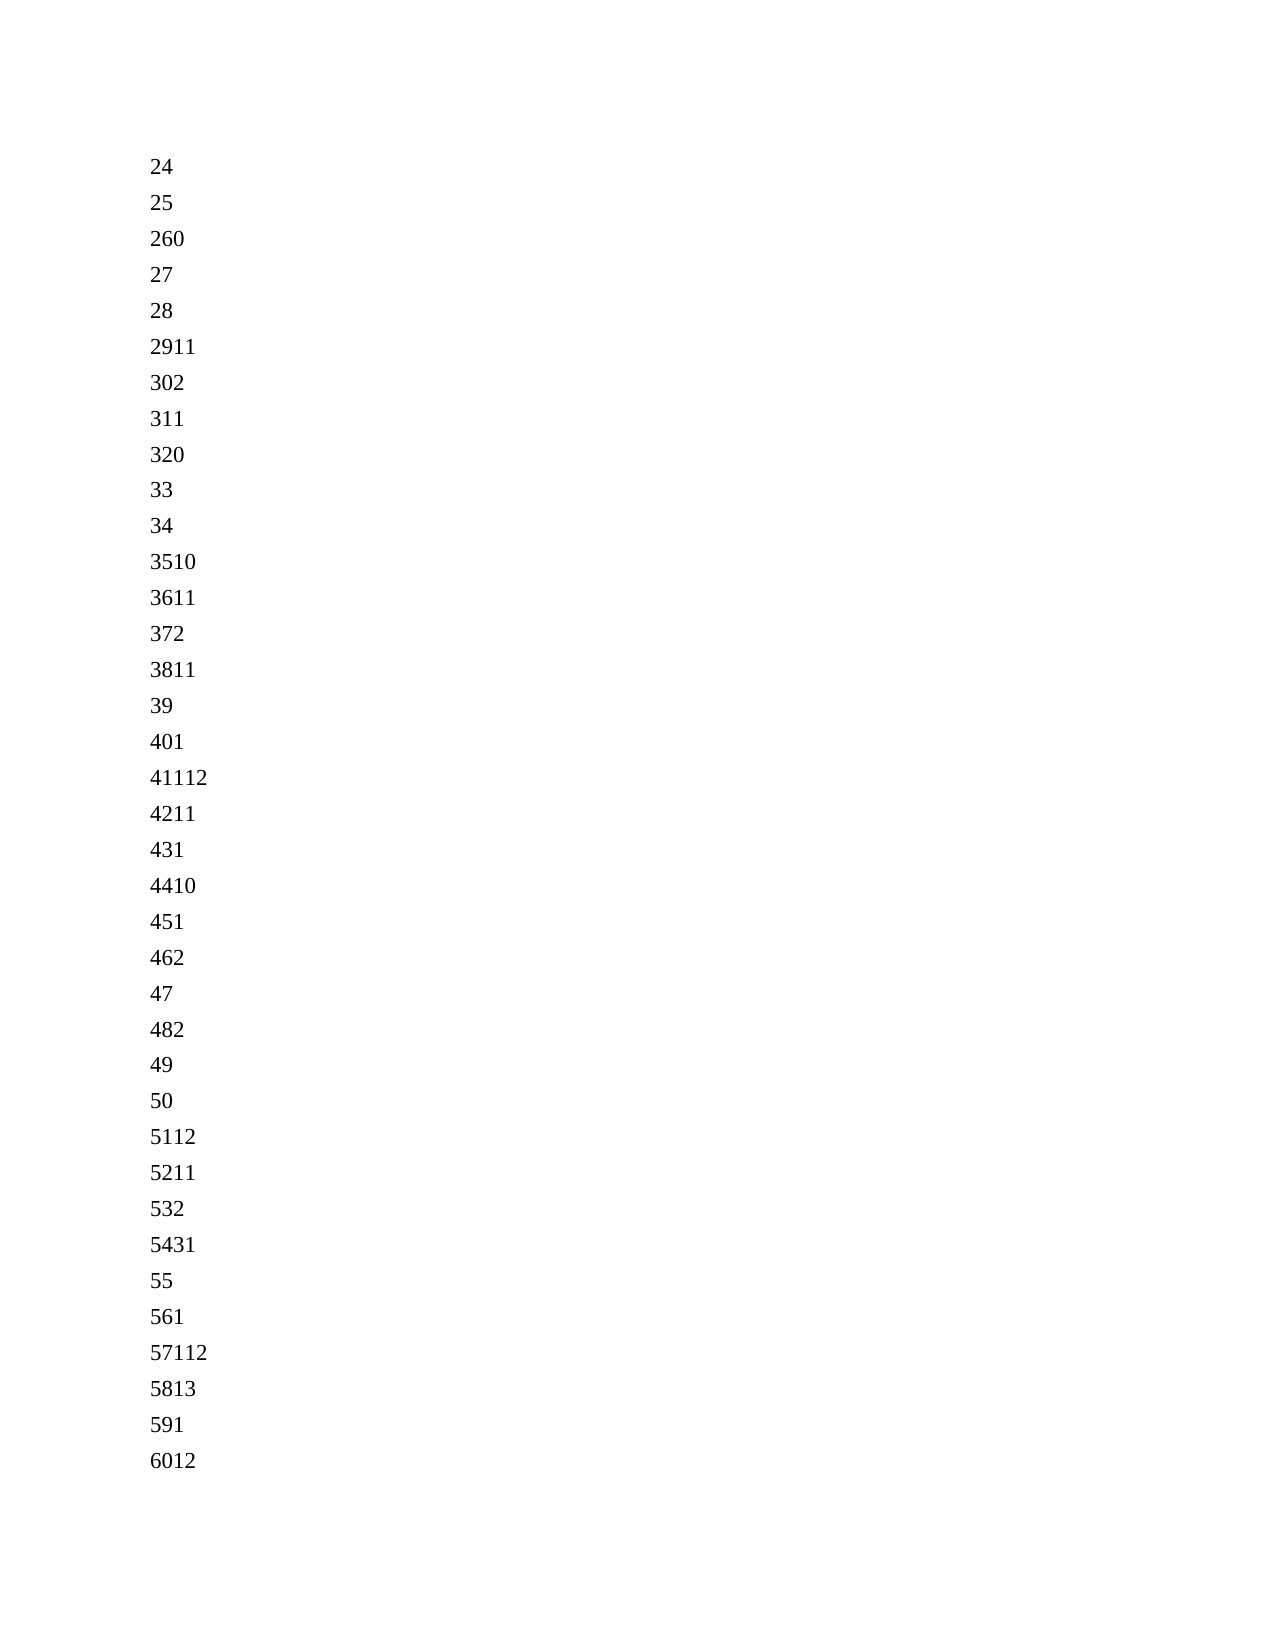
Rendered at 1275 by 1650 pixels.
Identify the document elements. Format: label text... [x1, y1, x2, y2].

text  [150, 366, 1125, 397]
text  [150, 941, 1125, 972]
text  [150, 581, 1125, 612]
text  [150, 222, 1125, 253]
text  [150, 150, 1125, 181]
text  [150, 294, 1125, 325]
text  [150, 1444, 1125, 1475]
text  [150, 869, 1125, 900]
text  [150, 797, 1125, 828]
text  [150, 258, 1125, 289]
text  [150, 437, 1125, 469]
text  [150, 689, 1125, 720]
text  [150, 330, 1125, 361]
text  [150, 473, 1125, 505]
text  [150, 833, 1125, 864]
text  [150, 1084, 1125, 1116]
text  [150, 1228, 1125, 1259]
text  [150, 186, 1125, 217]
text  [150, 725, 1125, 756]
text  [150, 1120, 1125, 1152]
text  [150, 1156, 1125, 1187]
text  [150, 545, 1125, 577]
text  [150, 761, 1125, 792]
text  [150, 1372, 1125, 1403]
text  [150, 402, 1125, 433]
text  [150, 1408, 1125, 1439]
text  [150, 653, 1125, 684]
text  [150, 977, 1125, 1008]
text  [150, 509, 1125, 541]
text  [150, 1048, 1125, 1080]
text  [150, 1012, 1125, 1044]
text  [150, 905, 1125, 936]
text  [150, 1300, 1125, 1331]
text  [150, 1192, 1125, 1223]
text  [150, 1264, 1125, 1295]
text  [150, 1336, 1125, 1367]
text  [150, 617, 1125, 648]
